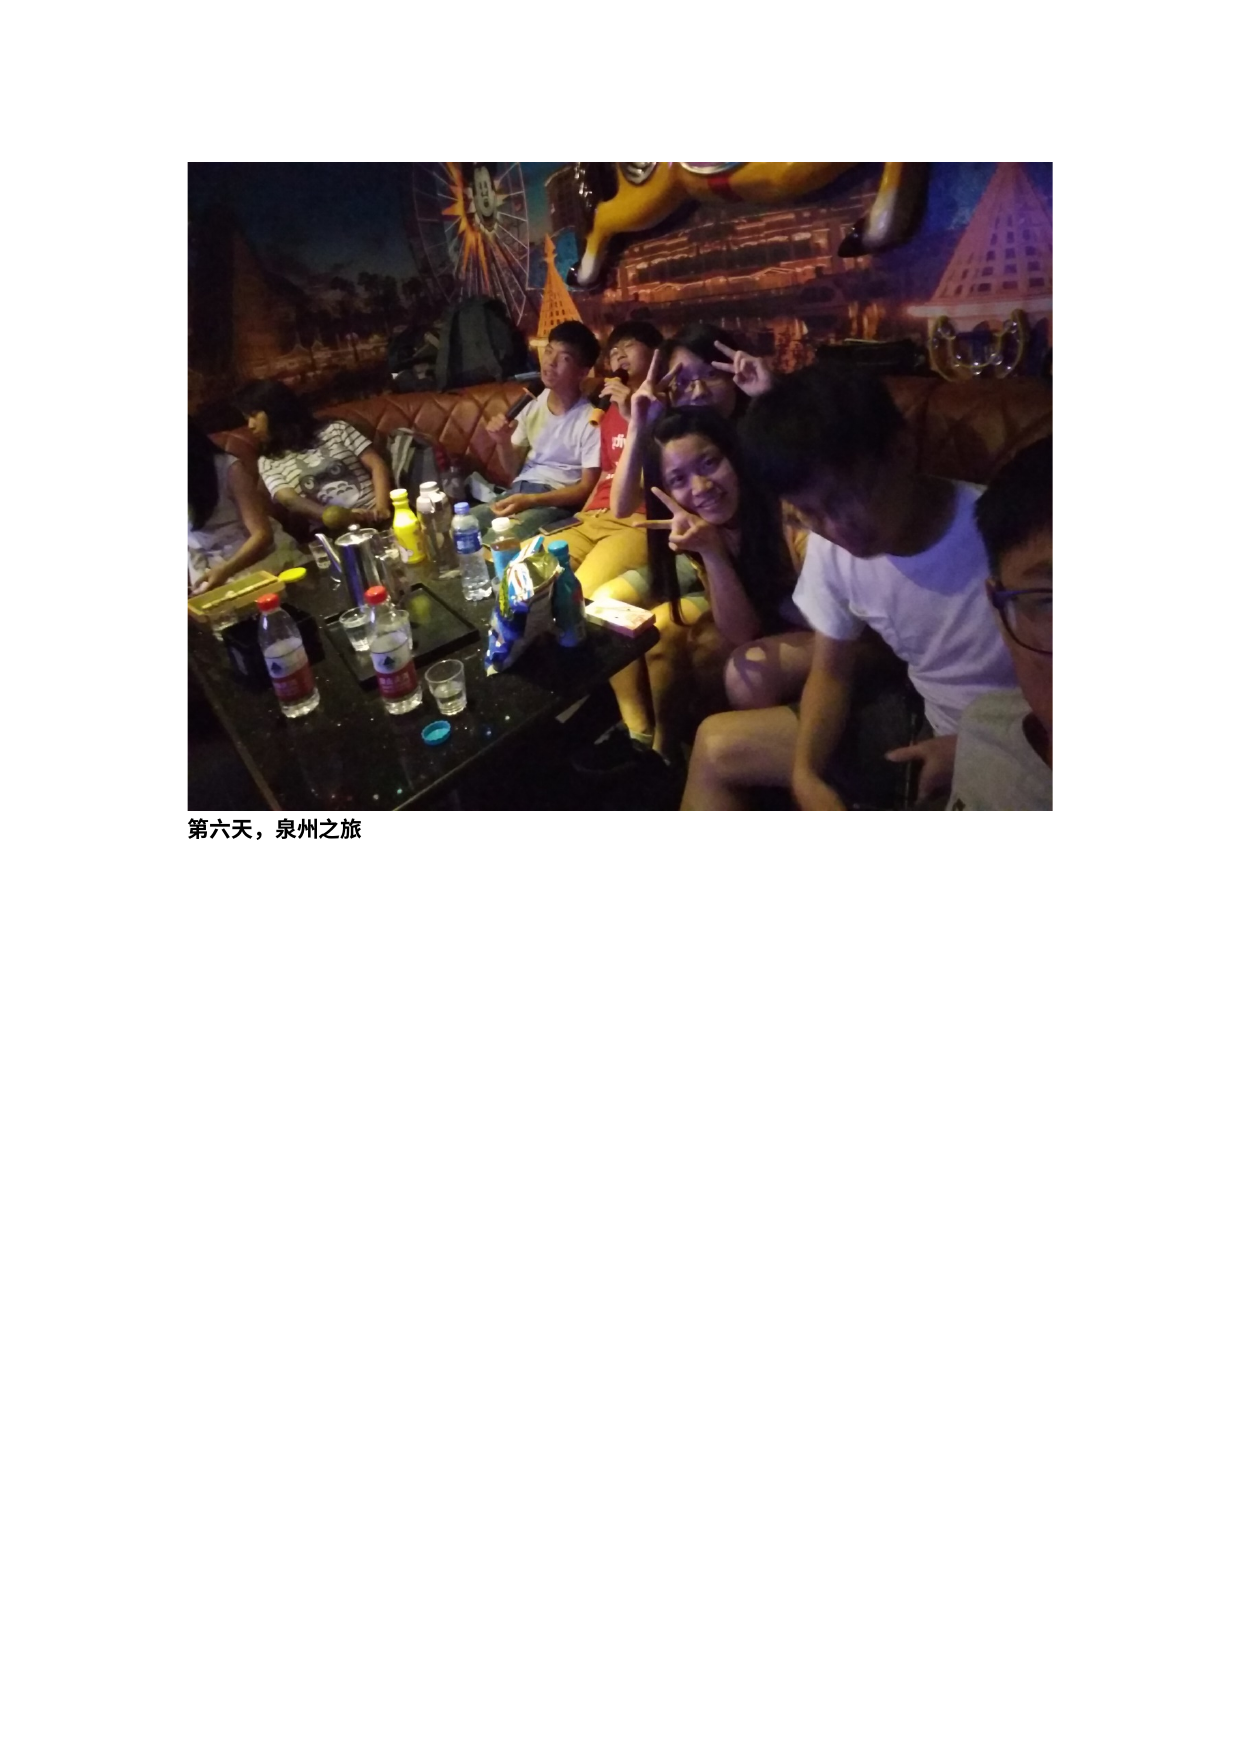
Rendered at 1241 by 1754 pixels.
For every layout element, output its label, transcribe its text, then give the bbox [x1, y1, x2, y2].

text 第六天，泉州之旅 [187, 812, 1053, 844]
picture [187, 162, 1053, 811]
